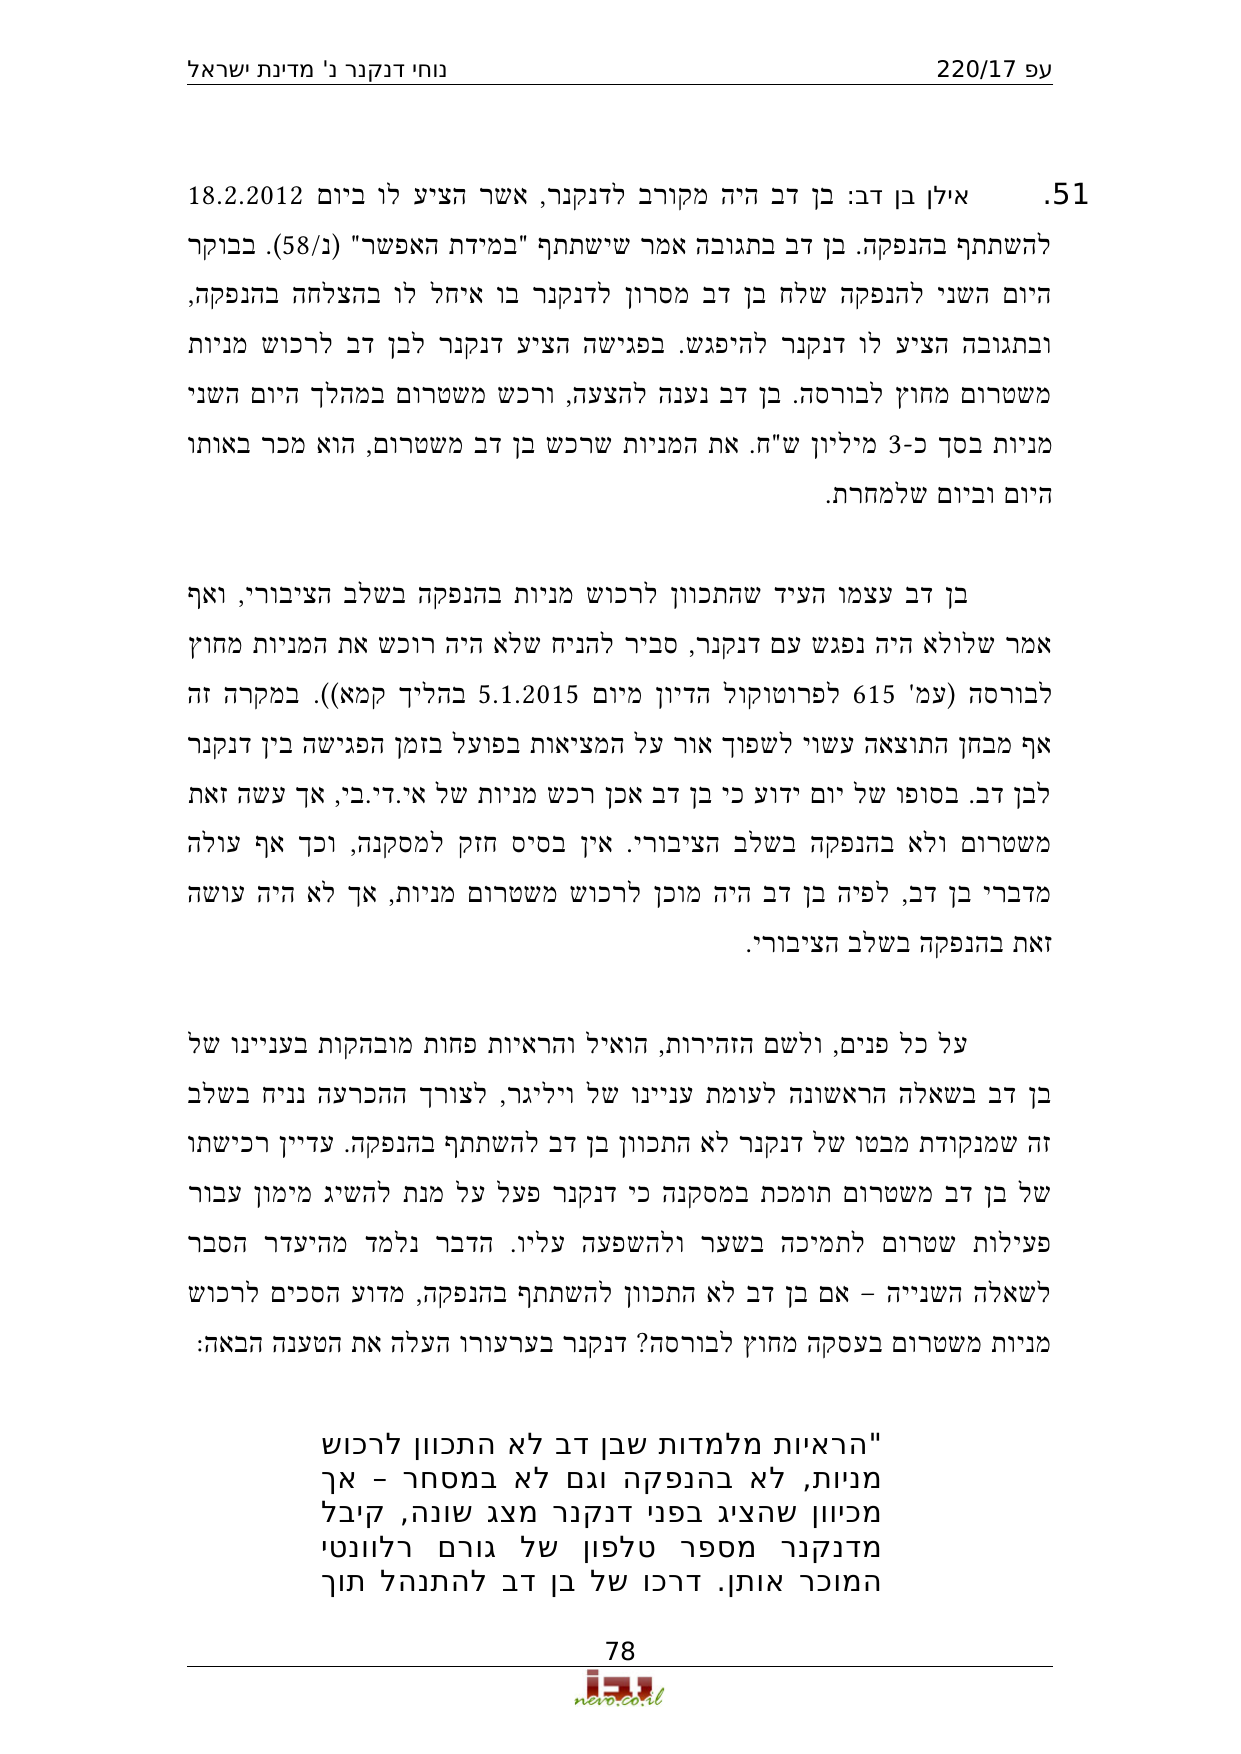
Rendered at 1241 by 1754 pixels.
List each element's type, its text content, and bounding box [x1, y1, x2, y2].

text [321, 1427, 882, 1598]
list על כל פנים, ולשם הזהירות, הואיל והראיות פחות מובהקות בעניינו של בן דב בשאלה הראשונה לעומת עניינו של ויליגר, לצורך ההכרעה נניח בשלב זה שמנקודת מבטו של דנקנר לא התכוון בן דב להשתתף בהנפקה. עדיין רכישתו של בן דב משטרום תומכת במסקנה כי דנקנר פעל על מנת להשיג מימון עבור פעילות שטרום לתמיכה בשער ולהשפעה עליו. הדבר נלמד מהיעדר הסבר לשאלה השנייה – אם בן דב לא התכוון להשתתף בהנפקה, מדוע הסכים לרכוש מניות משטרום בעסקה מחוץ לבורסה? דנקנר בערעורו העלה את הטענה הבאה: [187, 1027, 1053, 1359]
list אילן בן דב: בן דב היה מקורב לדנקנר, אשר הציע לו ביום 18.2.2012 להשתתף בהנפקה. בן דב בתגובה אמר שישתתף "במידת האפשר" (נ/58). בבוקר היום השני להנפקה שלח בן דב מסרון לדנקנר בו איחל לו בהצלחה בהנפקה, ובתגובה הציע לו דנקנר להיפגש. בפגישה הציע דנקנר לבן דב לרכוש מניות משטרום מחוץ לבורסה. בן דב נענה להצעה, ורכש משטרום במהלך היום השני מניות בסך כ-3 מיליון ש"ח. את המניות שרכש בן דב משטרום, הוא מכר באותו היום וביום שלמחרת. [187, 177, 1053, 510]
picture [574, 1669, 666, 1707]
list בן דב עצמו העיד שהתכוון לרכוש מניות בהנפקה בשלב הציבורי, ואף אמר שלולא היה נפגש עם דנקנר, סביר להניח שלא היה רוכש את המניות מחוץ לבורסה (עמ' 615 לפרוטוקול הדיון מיום 5.1.2015 בהליך קמא)). במקרה זה אף מבחן התוצאה עשוי לשפוך אור על המציאות בפועל בזמן הפגישה בין דנקנר לבן דב. בסופו של יום ידוע כי בן דב אכן רכש מניות של אי.די.בי, אך עשה זאת משטרום ולא בהנפקה בשלב הציבורי. אין בסיס חזק למסקנה, וכך אף עולה מדברי בן דב, לפיה בן דב היה מוכן לרכוש משטרום מניות, אך לא היה עושה זאת בהנפקה בשלב הציבורי. [187, 578, 1053, 959]
